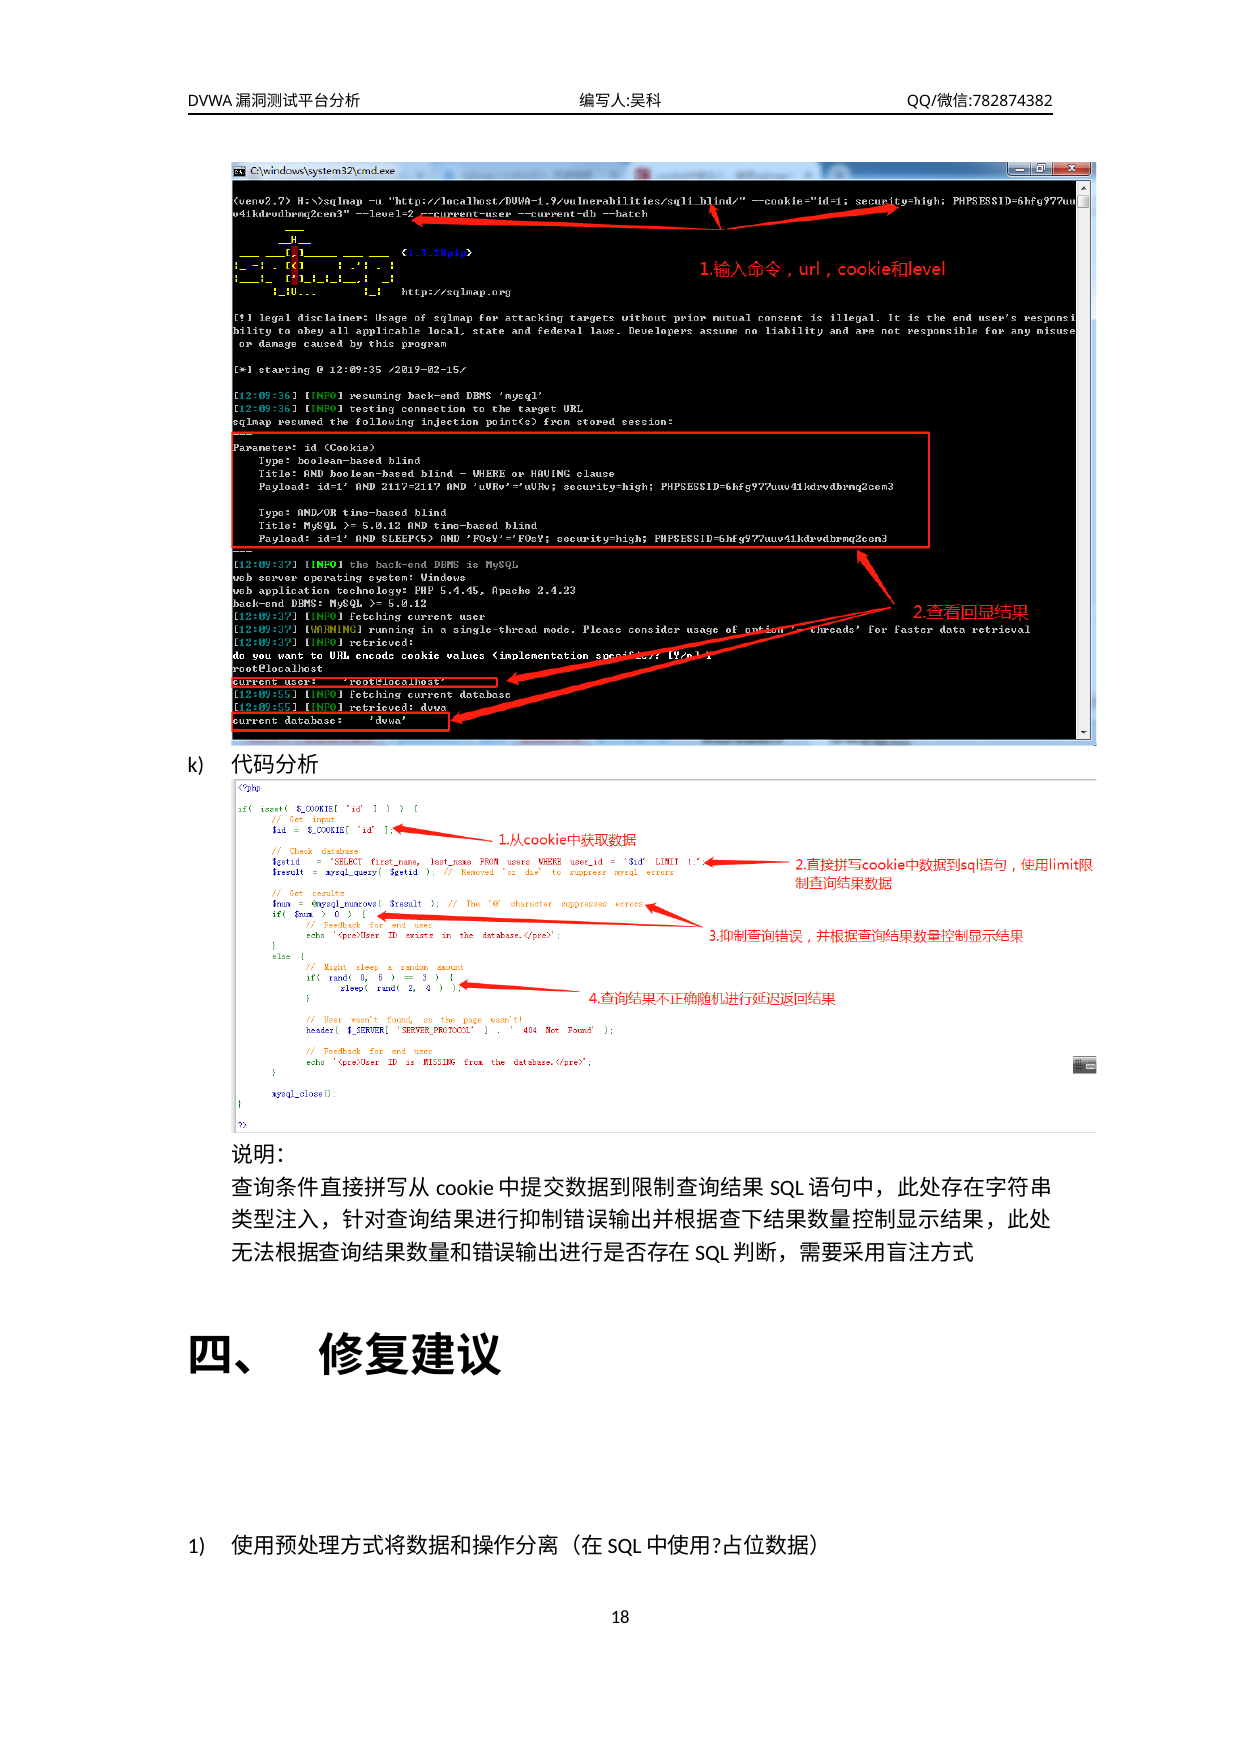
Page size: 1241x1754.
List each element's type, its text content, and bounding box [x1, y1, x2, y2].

list 说明： [231, 1137, 1053, 1169]
list 代码分析 [187, 747, 1053, 779]
list 查询条件直接拼写从cookie中提交数据到限制查询结果SQL语句中，此处存在字符串类型注入，针对查询结果进行抑制错误输出并根据查下结果数量控制显示结果，此处无法根据查询结果数量和错误输出进行是否存在SQL判断，需要采用盲注方式 [231, 1169, 1053, 1267]
subtitle 修复建议 [187, 1302, 1053, 1400]
list 使用预处理方式将数据和操作分离（在SQL中使用?占位数据） [187, 1528, 1053, 1560]
picture [231, 162, 1097, 746]
picture [231, 779, 1097, 1133]
